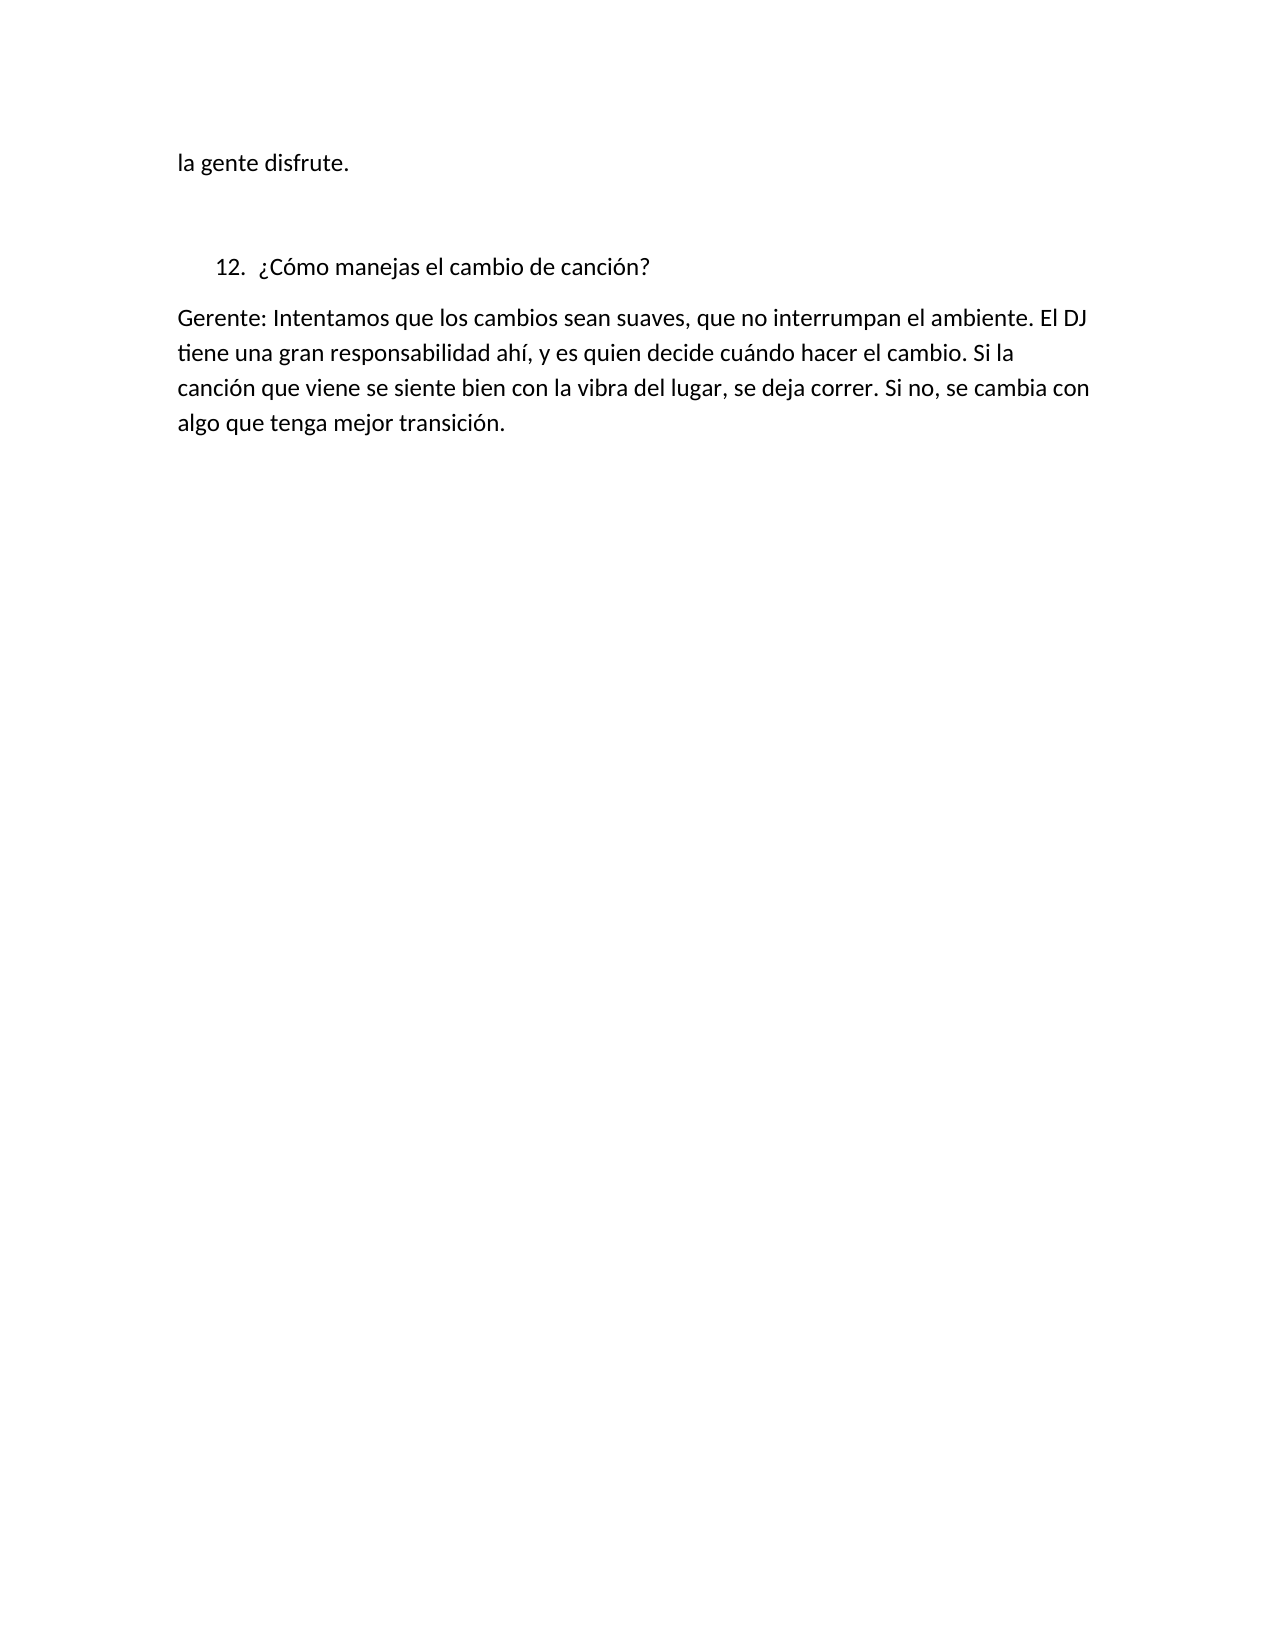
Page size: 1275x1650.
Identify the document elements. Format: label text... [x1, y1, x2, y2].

list ¿Cómo manejas el cambio de canción? [215, 251, 1098, 281]
text Gerente: Intentamos que los cambios sean suaves, que no interrumpan el ambiente. El DJ tiene una gran responsabilidad ahí, y es quien decide cuándo hacer el cambio. Si la canción que viene se siente bien con la vibra del lugar, se deja correr. Si no, se cambia con algo que tenga mejor transición. [177, 303, 1098, 438]
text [177, 148, 1098, 178]
